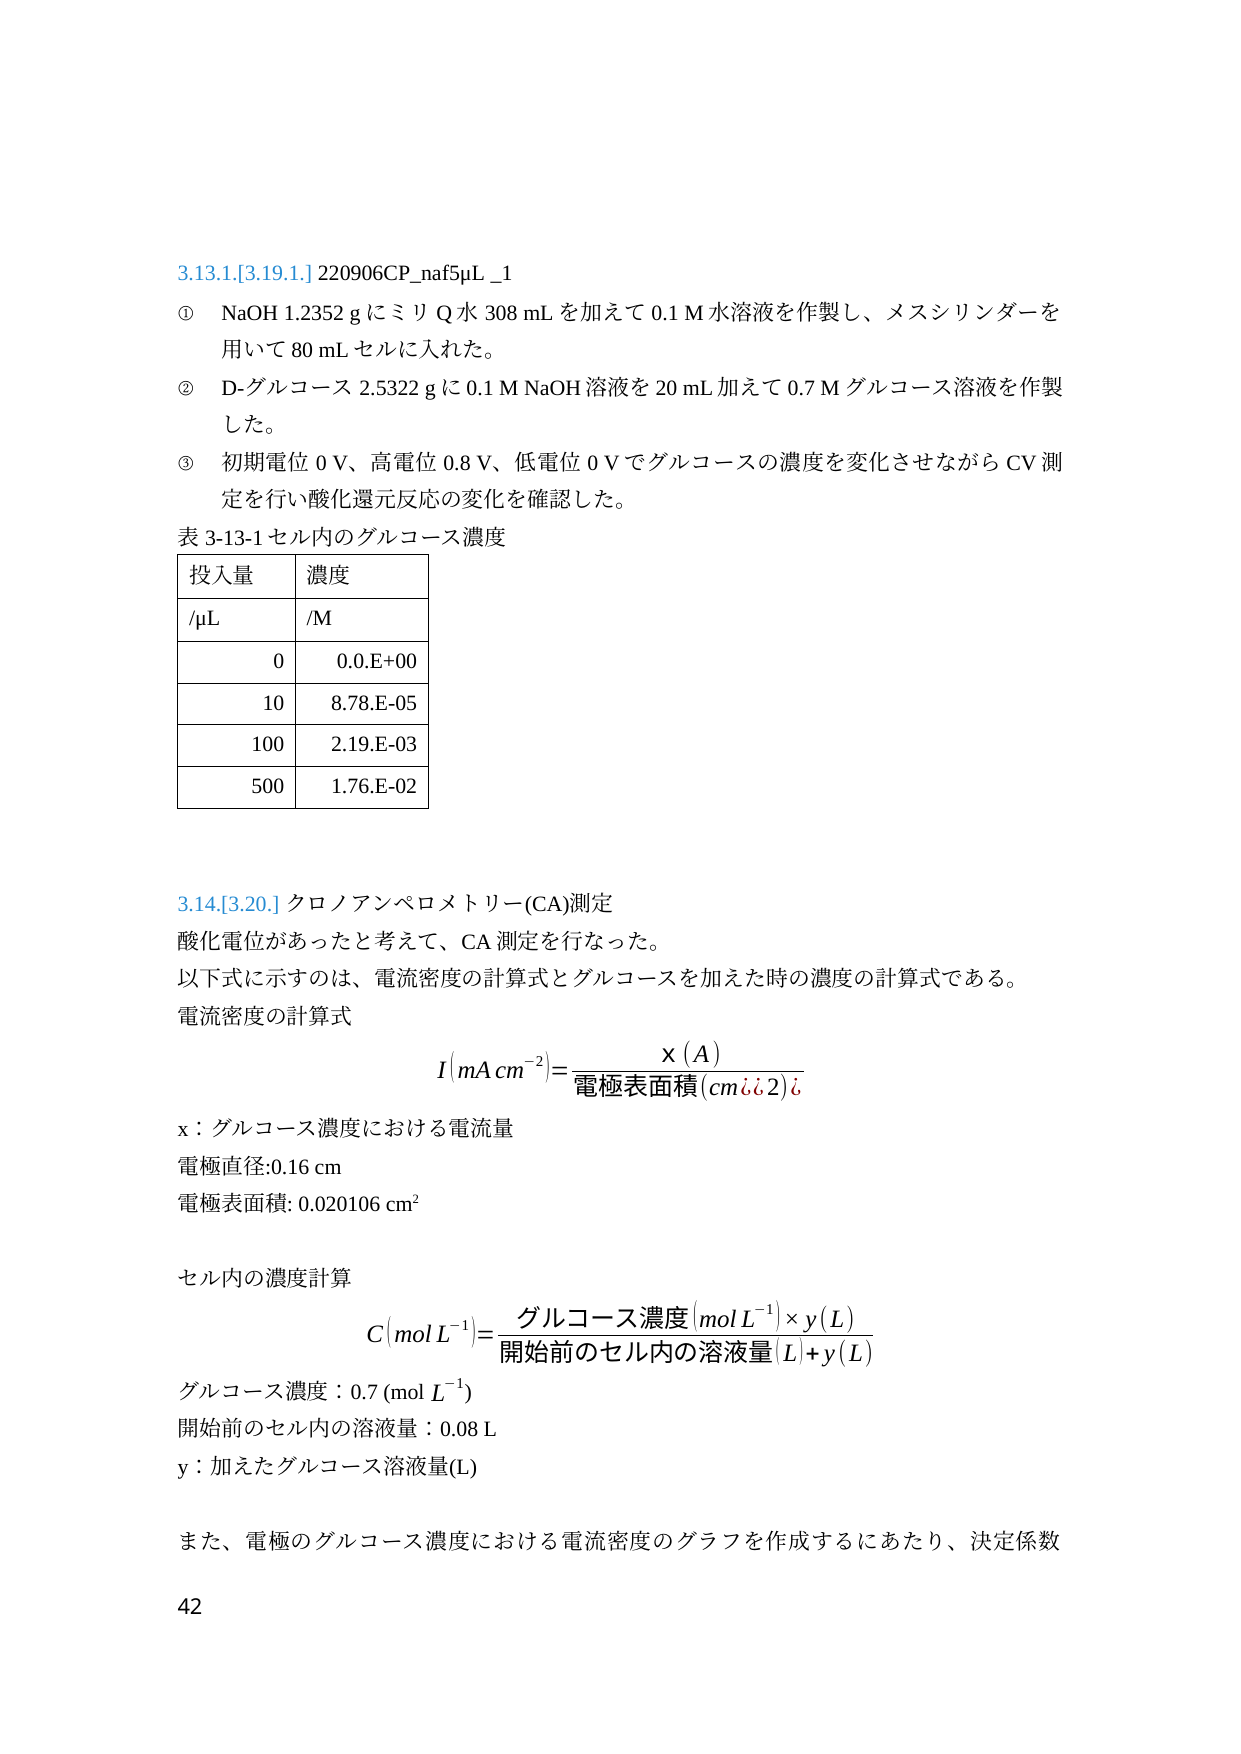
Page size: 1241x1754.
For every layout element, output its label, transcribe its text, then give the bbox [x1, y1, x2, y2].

table_header 濃度 [296, 555, 428, 598]
table_cell 0.0.E+00 [296, 642, 428, 683]
text 電極直径:0.16 cm [177, 1146, 1063, 1184]
table_cell 0 [178, 642, 295, 683]
text x：グルコース濃度における電流量 [177, 1109, 1063, 1146]
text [177, 1521, 1063, 1559]
table_cell 10 [178, 684, 295, 724]
table_header 投入量 [178, 555, 295, 598]
table_cell 100 [178, 725, 295, 766]
table_cell 1.76.E-02 [296, 767, 428, 808]
text グルコース濃度：0.7 (mol ) [177, 1371, 1063, 1409]
table_cell 2.19.E-03 [296, 725, 428, 766]
list D-グルコース 2.5322 gに0.1 M NaOH溶液を20 mL加えて0.7 Mグルコース溶液を作製した。 [177, 367, 1063, 442]
text 電極表面積: 0.020106 cm2 [177, 1184, 1063, 1221]
table_cell /μL [178, 599, 295, 641]
table_cell 8.78.E-05 [296, 684, 428, 724]
text y：加えたグルコース溶液量(L) [177, 1446, 1063, 1484]
text 以下式に示すのは、電流密度の計算式とグルコースを加えた時の濃度の計算式である。 [177, 959, 1063, 996]
text セル内の濃度計算 [177, 1259, 1063, 1296]
text 電流密度の計算式 [177, 996, 1063, 1034]
text 酸化電位があったと考えて、CA測定を行なった。 [177, 921, 1063, 959]
text 開始前のセル内の溶液量：0.08 L [177, 1409, 1063, 1446]
table_cell 500 [178, 767, 295, 808]
text 表 3-13-1セル内のグルコース濃度 [177, 517, 1063, 554]
table_cell /M [296, 599, 428, 641]
list クロノアンペロメトリー(CA)測定 [177, 884, 1063, 921]
list 初期電位 0 V、高電位 0.8 V、低電位 0 Vでグルコースの濃度を変化させながらCV測定を行い酸化還元反応の変化を確認した。 [177, 442, 1063, 517]
list 220906CP_naf5μL _1 [177, 254, 1063, 292]
list NaOH 1.2352 gにミリQ水 308 mLを加えて0.1 M水溶液を作製し、メスシリンダーを用いて80 mLセルに入れた。 [177, 292, 1063, 367]
